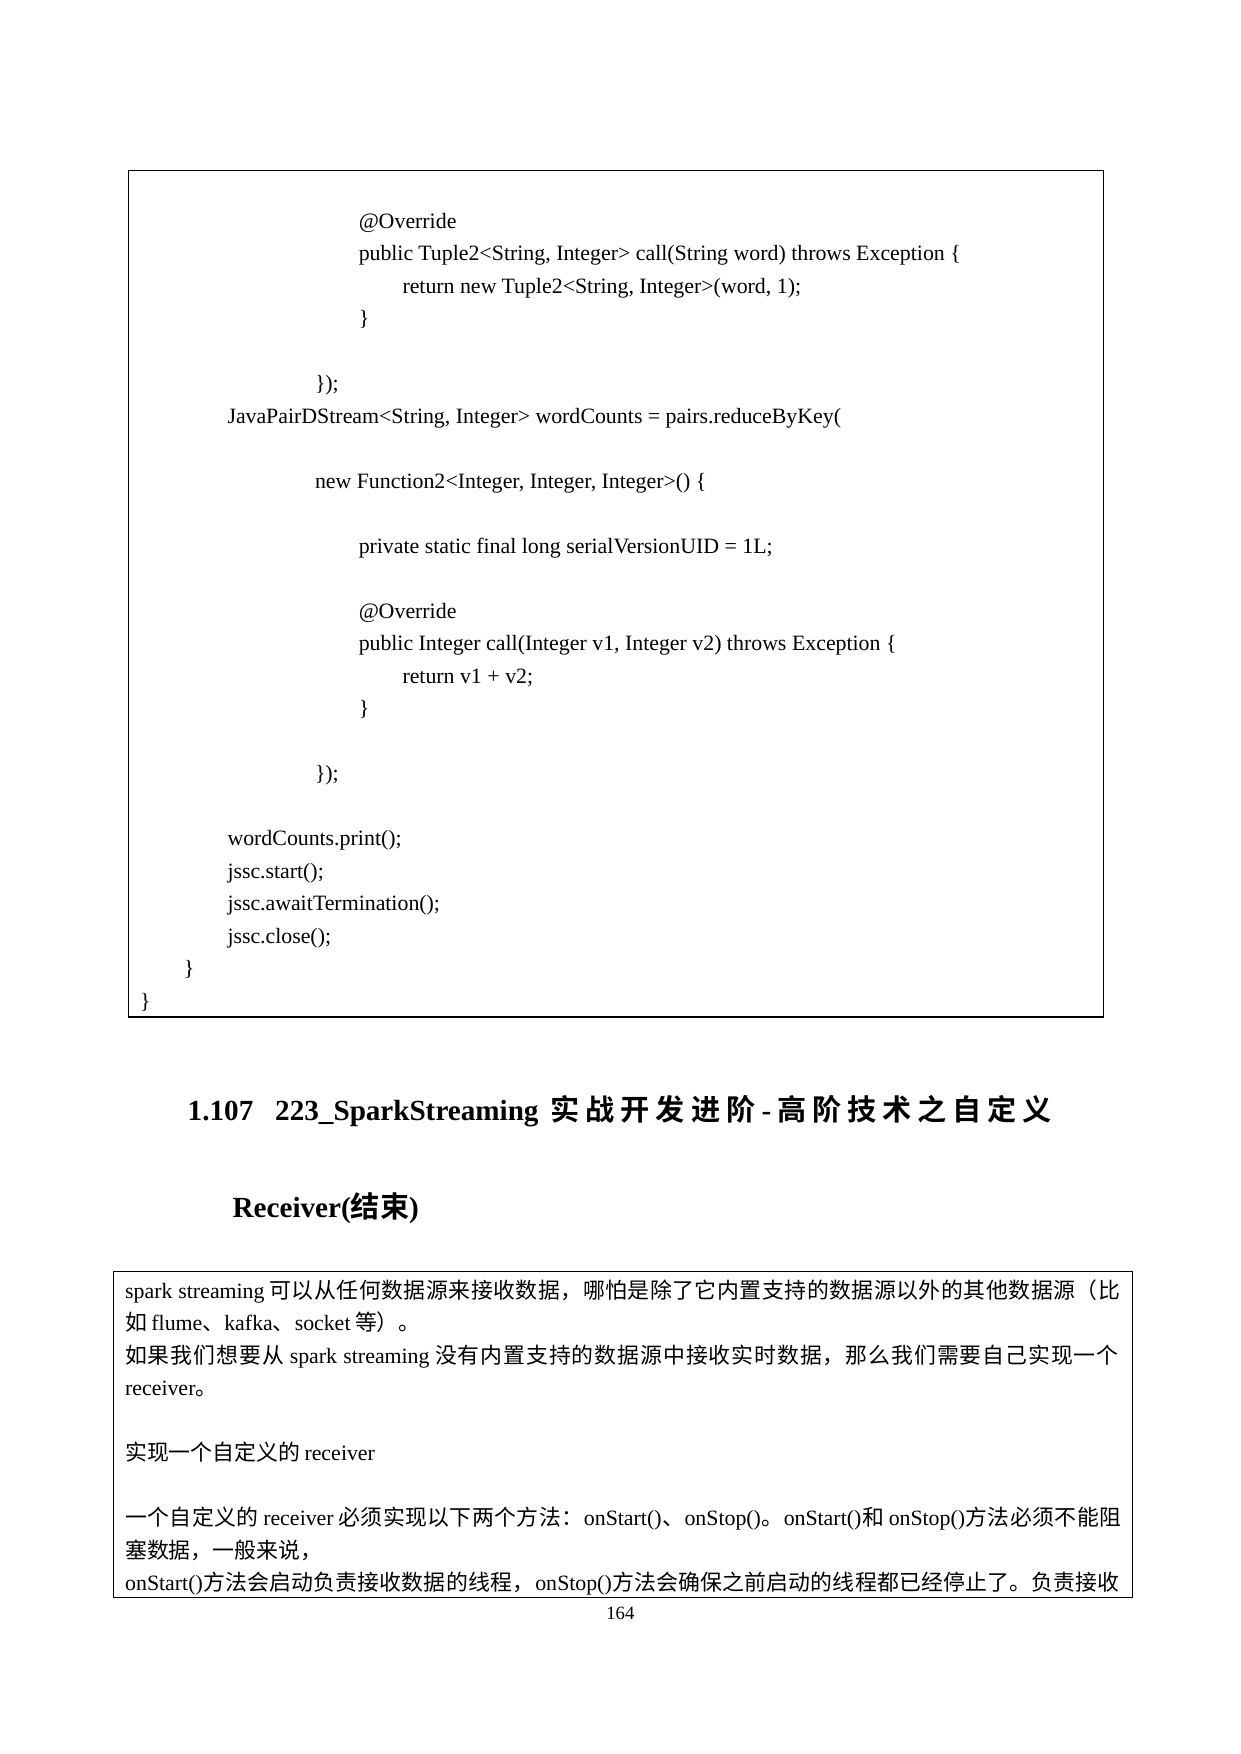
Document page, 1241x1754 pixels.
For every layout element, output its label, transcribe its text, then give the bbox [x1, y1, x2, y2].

subtitle 223_SparkStreaming实战开发进阶-高阶技术之自定义Receiver(结束) [187, 1075, 1053, 1238]
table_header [129, 171, 1103, 1016]
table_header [114, 1272, 1132, 1597]
